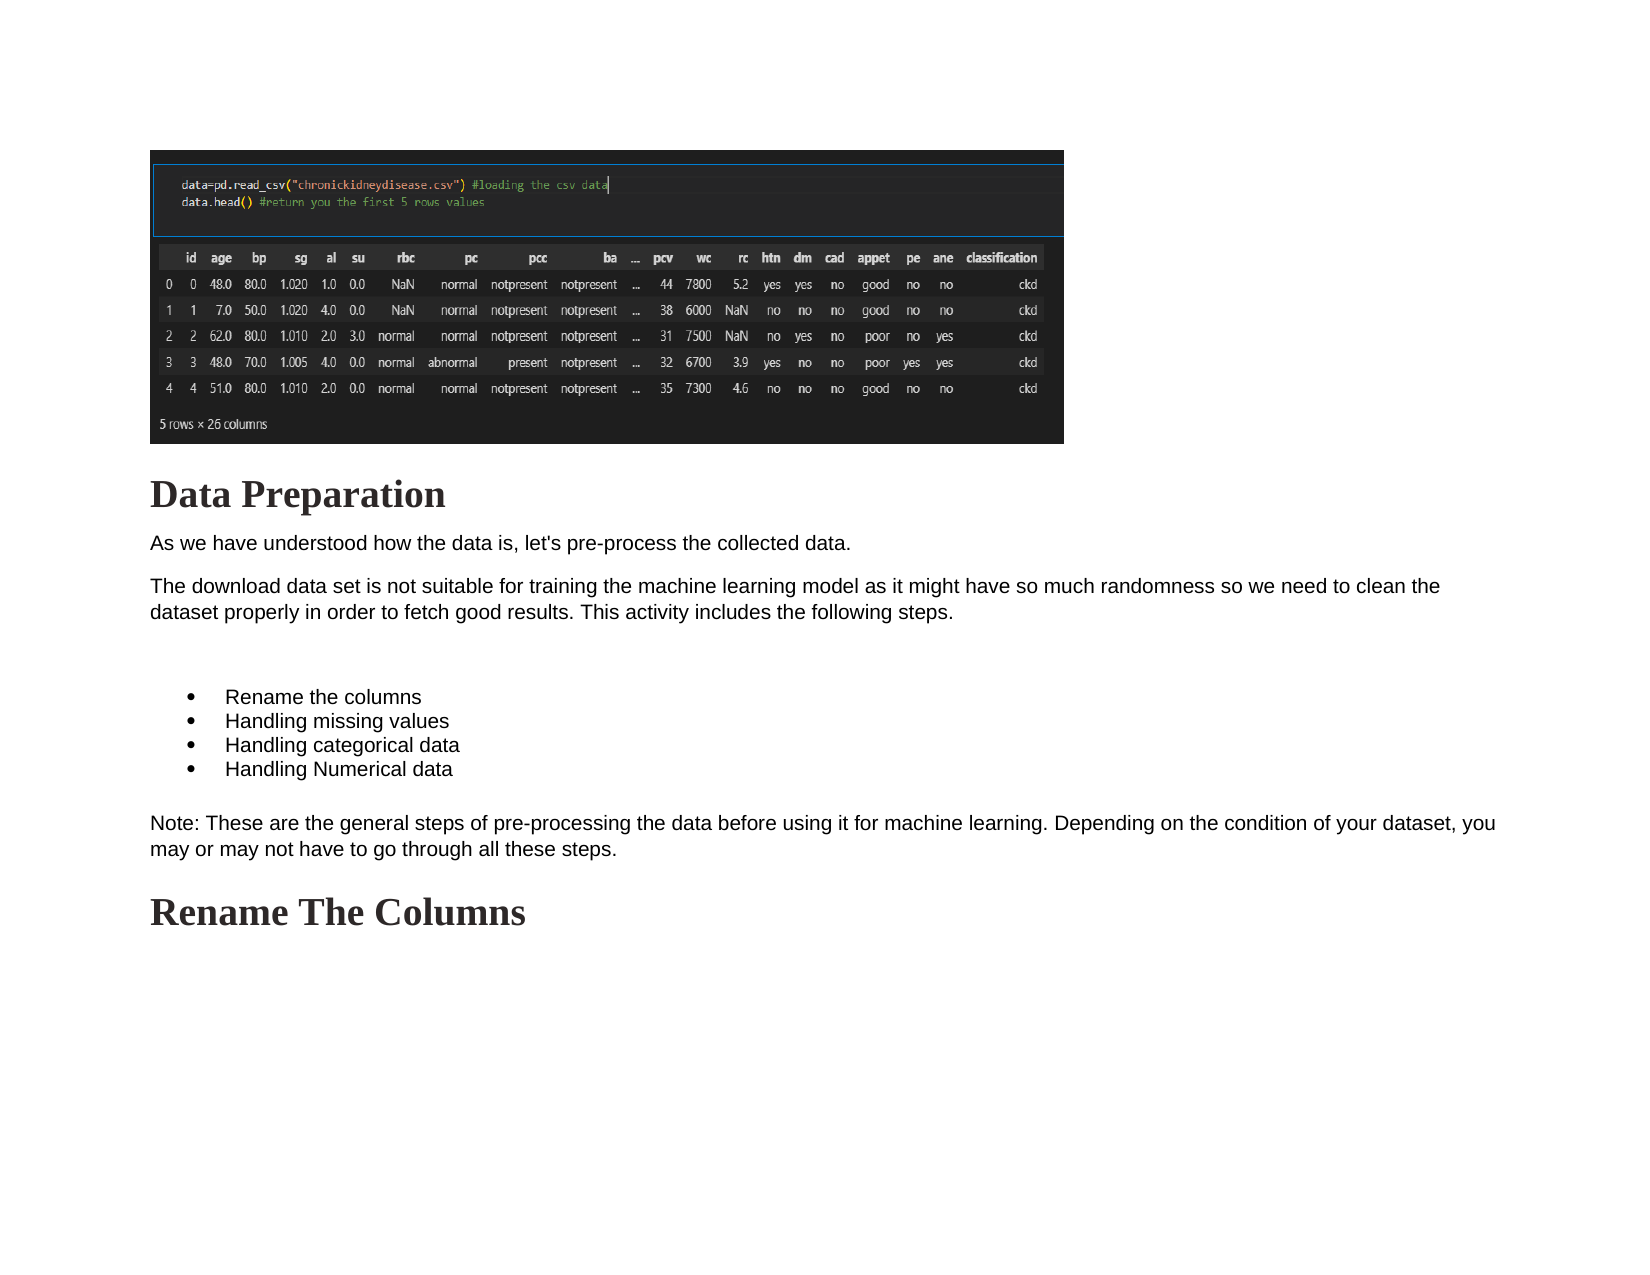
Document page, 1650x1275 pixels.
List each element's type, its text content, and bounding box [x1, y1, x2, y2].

picture [150, 150, 1064, 444]
text As we have understood how the data is, let's pre-process the collected data. [150, 531, 1500, 555]
list Handling Numerical data [187, 757, 1500, 781]
list Rename the columns [187, 685, 1500, 709]
subtitle Data Preparation [150, 469, 1500, 516]
list Handling missing values [187, 709, 1500, 733]
text The download data set is not suitable for training the machine learning model as it might have so much randomness so we need to clean the dataset properly in order to fetch good results. This activity includes the following steps. [150, 574, 1500, 654]
text Note: These are the general steps of pre-processing the data before using it for machine learning. Depending on the condition of your dataset, you may or may not have to go through all these steps. [150, 811, 1500, 860]
list Handling categorical data [187, 733, 1500, 757]
text Rename The Columns [150, 887, 1500, 934]
